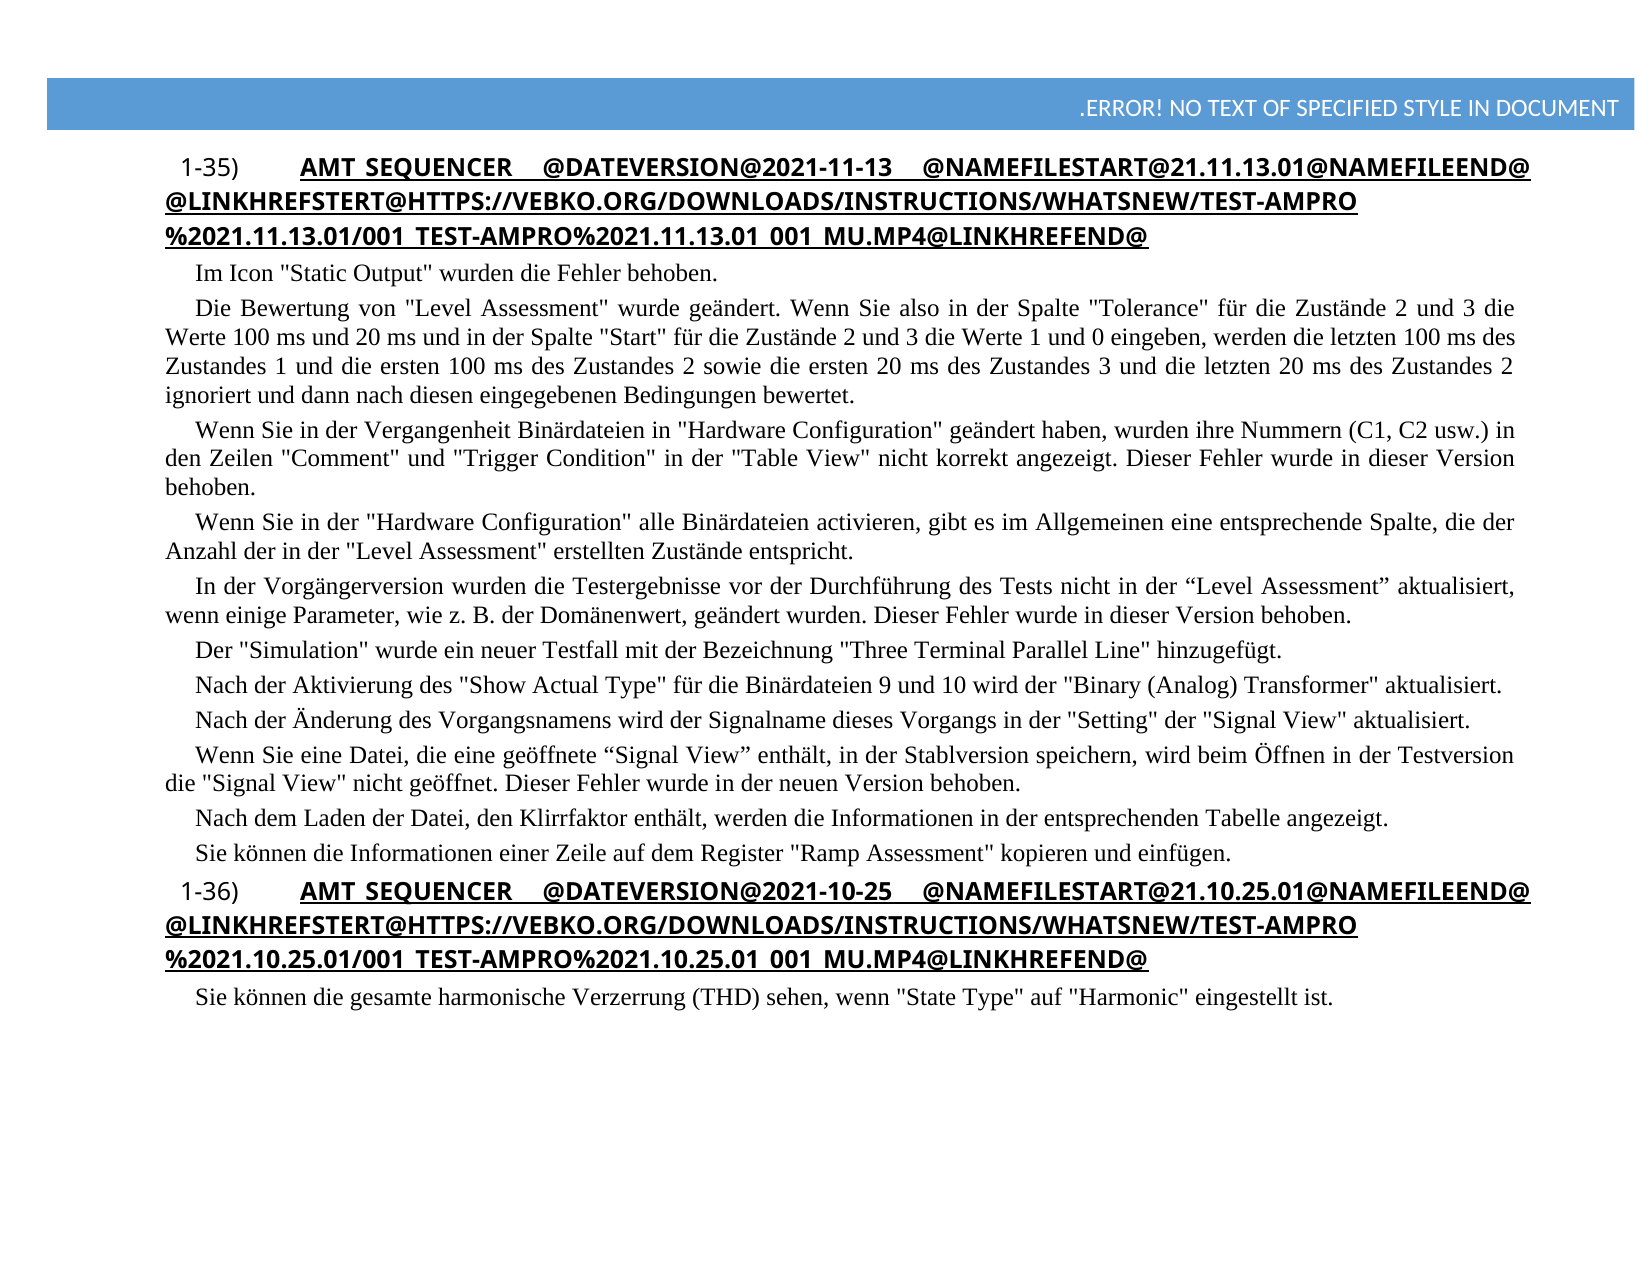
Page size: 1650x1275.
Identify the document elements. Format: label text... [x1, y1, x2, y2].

text Der "Simulation" wurde ein neuer Testfall mit der Bezeichnung "Three Terminal Parallel Line" hinzugefügt. [165, 635, 1516, 663]
text Wenn Sie in der "Hardware Configuration" alle Binärdateien activieren, gibt es im Allgemeinen eine entsprechende Spalte, die der Anzahl der in der "Level Assessment" erstellten Zustände entspricht. [165, 507, 1516, 565]
text Nach der Änderung des Vorgangsnamens wird der Signalname dieses Vorgangs in der "Setting" der "Signal View" aktualisiert. [165, 705, 1516, 733]
subtitle AMT SEQUENCER @DateVersion@2021-11-13 @Namefilestart@21.11.13.01@NamefileEnd@ @linkHrefStert@https://vebko.org/Downloads/Instructions/WhatsNew/Test-AMPro%2021.11.13.01/001_Test-AMPro%2021.11.13.01_001_mu.mp4@linkHrefEnd@ [165, 150, 1531, 252]
text Im Icon "Static Output" wurden die Fehler behoben. [165, 258, 1516, 287]
text Die Bewertung von "Level Assessment" wurde geändert. Wenn Sie also in der Spalte "Tolerance" für die Zustände 2 und 3 die Werte 100 ms und 20 ms und in der Spalte "Start" für die Zustände 2 und 3 die Werte 1 und 0 eingeben, werden die letzten 100 ms des Zustandes 1 und die ersten 100 ms des Zustandes 2 sowie die ersten 20 ms des Zustandes 3 und die letzten 20 ms des Zustandes 2 ignoriert und dann nach diesen eingegebenen Bedingungen bewertet. [165, 293, 1516, 408]
text Sie können die Informationen einer Zeile auf dem Register "Ramp Assessment" kopieren und einfügen. [165, 838, 1516, 867]
subtitle AMT SEQUENCER @DateVersion@2021-10-25 @Namefilestart@21.10.25.01@NamefileEnd@ @linkHrefStert@https://vebko.org/Downloads/Instructions/WhatsNew/Test-AMPro%2021.10.25.01/001_Test-AMPro%2021.10.25.01_001_mu.mp4@linkHrefEnd@ [165, 873, 1531, 976]
text Nach der Aktivierung des "Show Actual Type" für die Binärdateien 9 und 10 wird der "Binary (Analog) Transformer" aktualisiert. [165, 670, 1516, 698]
text Sie können die gesamte harmonische Verzerrung (THD) sehen, wenn "State Type" auf "Harmonic" eingestellt ist. [165, 982, 1516, 1011]
text Wenn Sie in der Vergangenheit Binärdateien in "Hardware Configuration" geändert haben, wurden ihre Nummern (C1, C2 usw.) in den Zeilen "Comment" und "Trigger Condition" in der "Table View" nicht korrekt angezeigt. Dieser Fehler wurde in dieser Version behoben. [165, 415, 1516, 501]
text In der Vorgängerversion wurden die Testergebnisse vor der Durchführung des Tests nicht in der “Level Assessment” aktualisiert, wenn einige Parameter, wie z. B. der Domänenwert, geändert wurden. Dieser Fehler wurde in dieser Version behoben. [165, 571, 1516, 628]
text Wenn Sie eine Datei, die eine geöffnete “Signal View” enthält, in der Stablversion speichern, wird beim Öffnen in der Testversion die "Signal View" nicht geöffnet. Dieser Fehler wurde in der neuen Version behoben. [165, 740, 1516, 797]
text Nach dem Laden der Datei, den Klirrfaktor enthält, werden die Informationen in der entsprechenden Tabelle angezeigt. [165, 803, 1516, 832]
